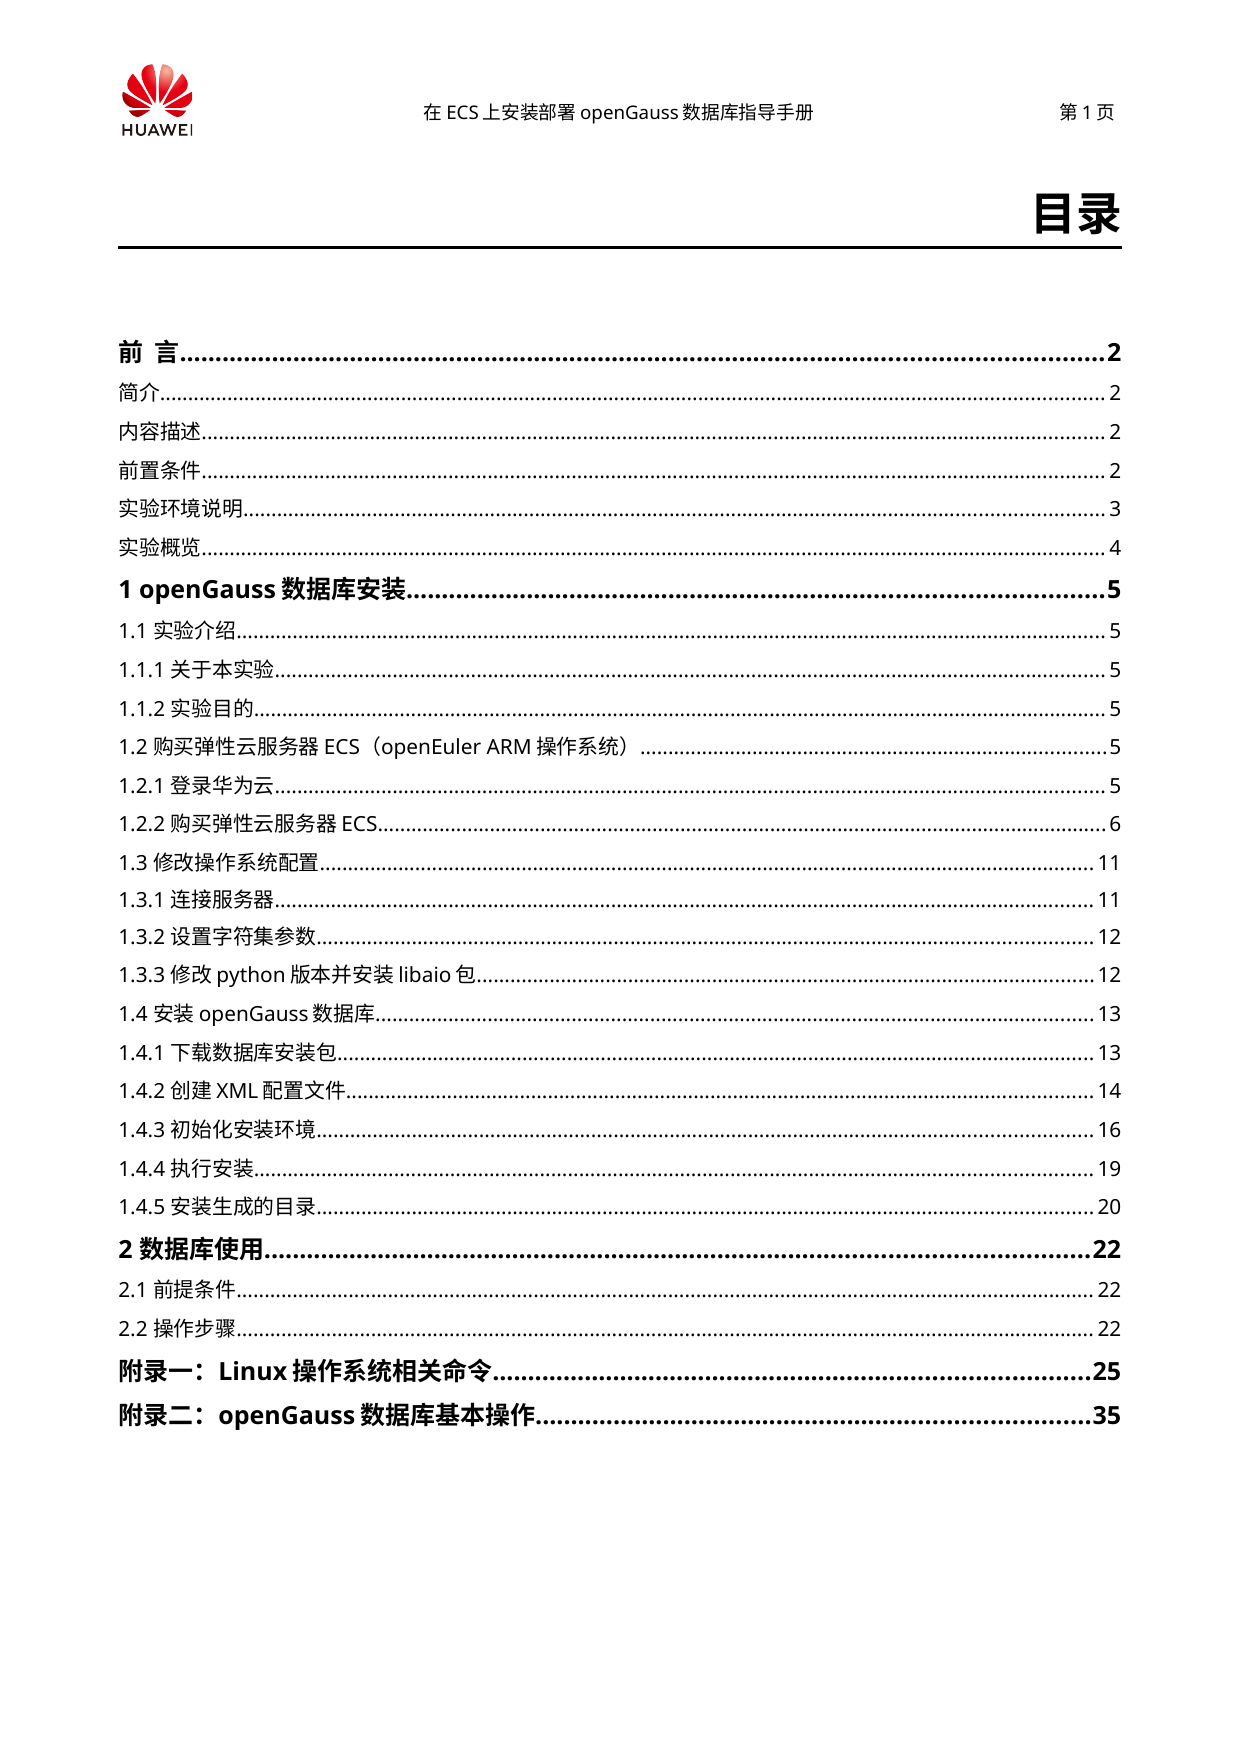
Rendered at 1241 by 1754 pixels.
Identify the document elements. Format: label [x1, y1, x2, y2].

picture [122, 64, 193, 136]
